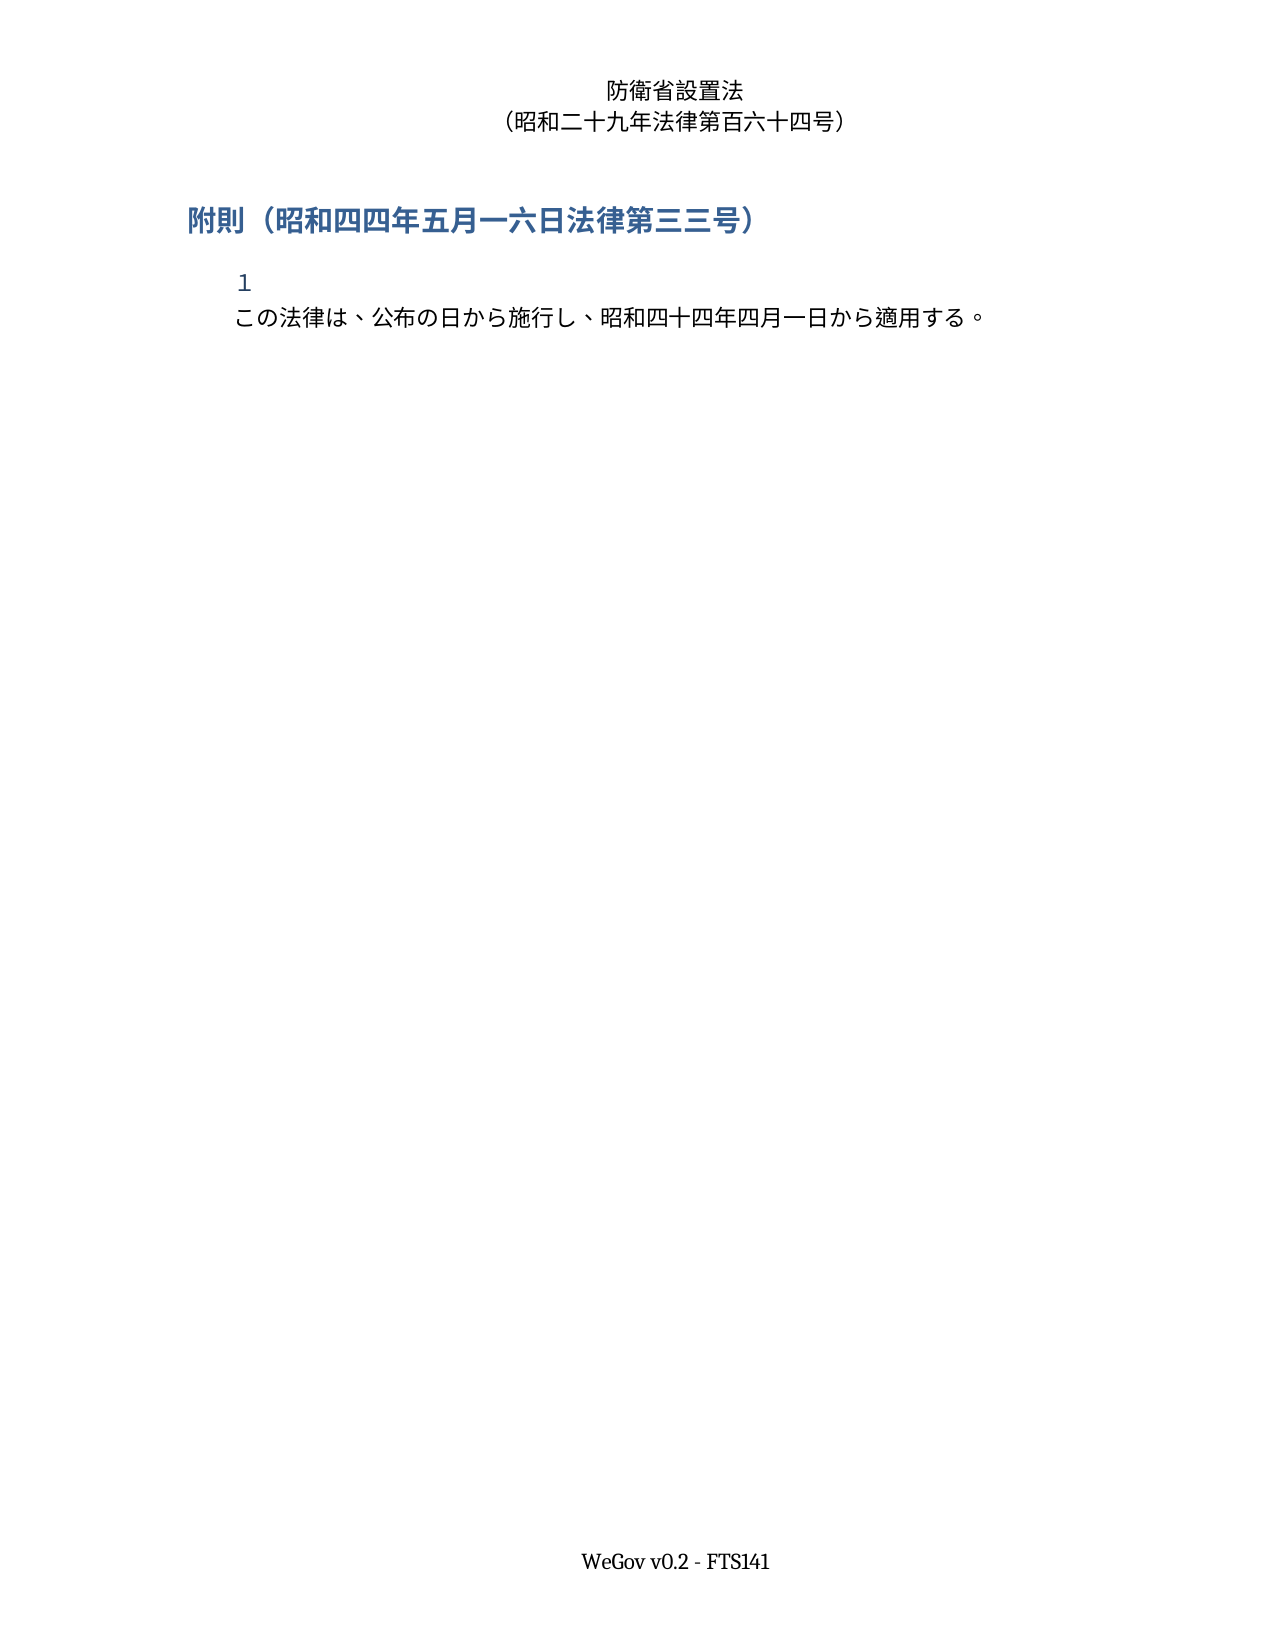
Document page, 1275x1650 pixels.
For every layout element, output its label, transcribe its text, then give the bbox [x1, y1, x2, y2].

subtitle 附則（昭和四四年五月一六日法律第三三号） [187, 200, 1087, 240]
text この法律は、公布の日から施行し、昭和四十四年四月一日から適用する。 [233, 302, 1087, 334]
subtitle １ [233, 266, 1087, 298]
